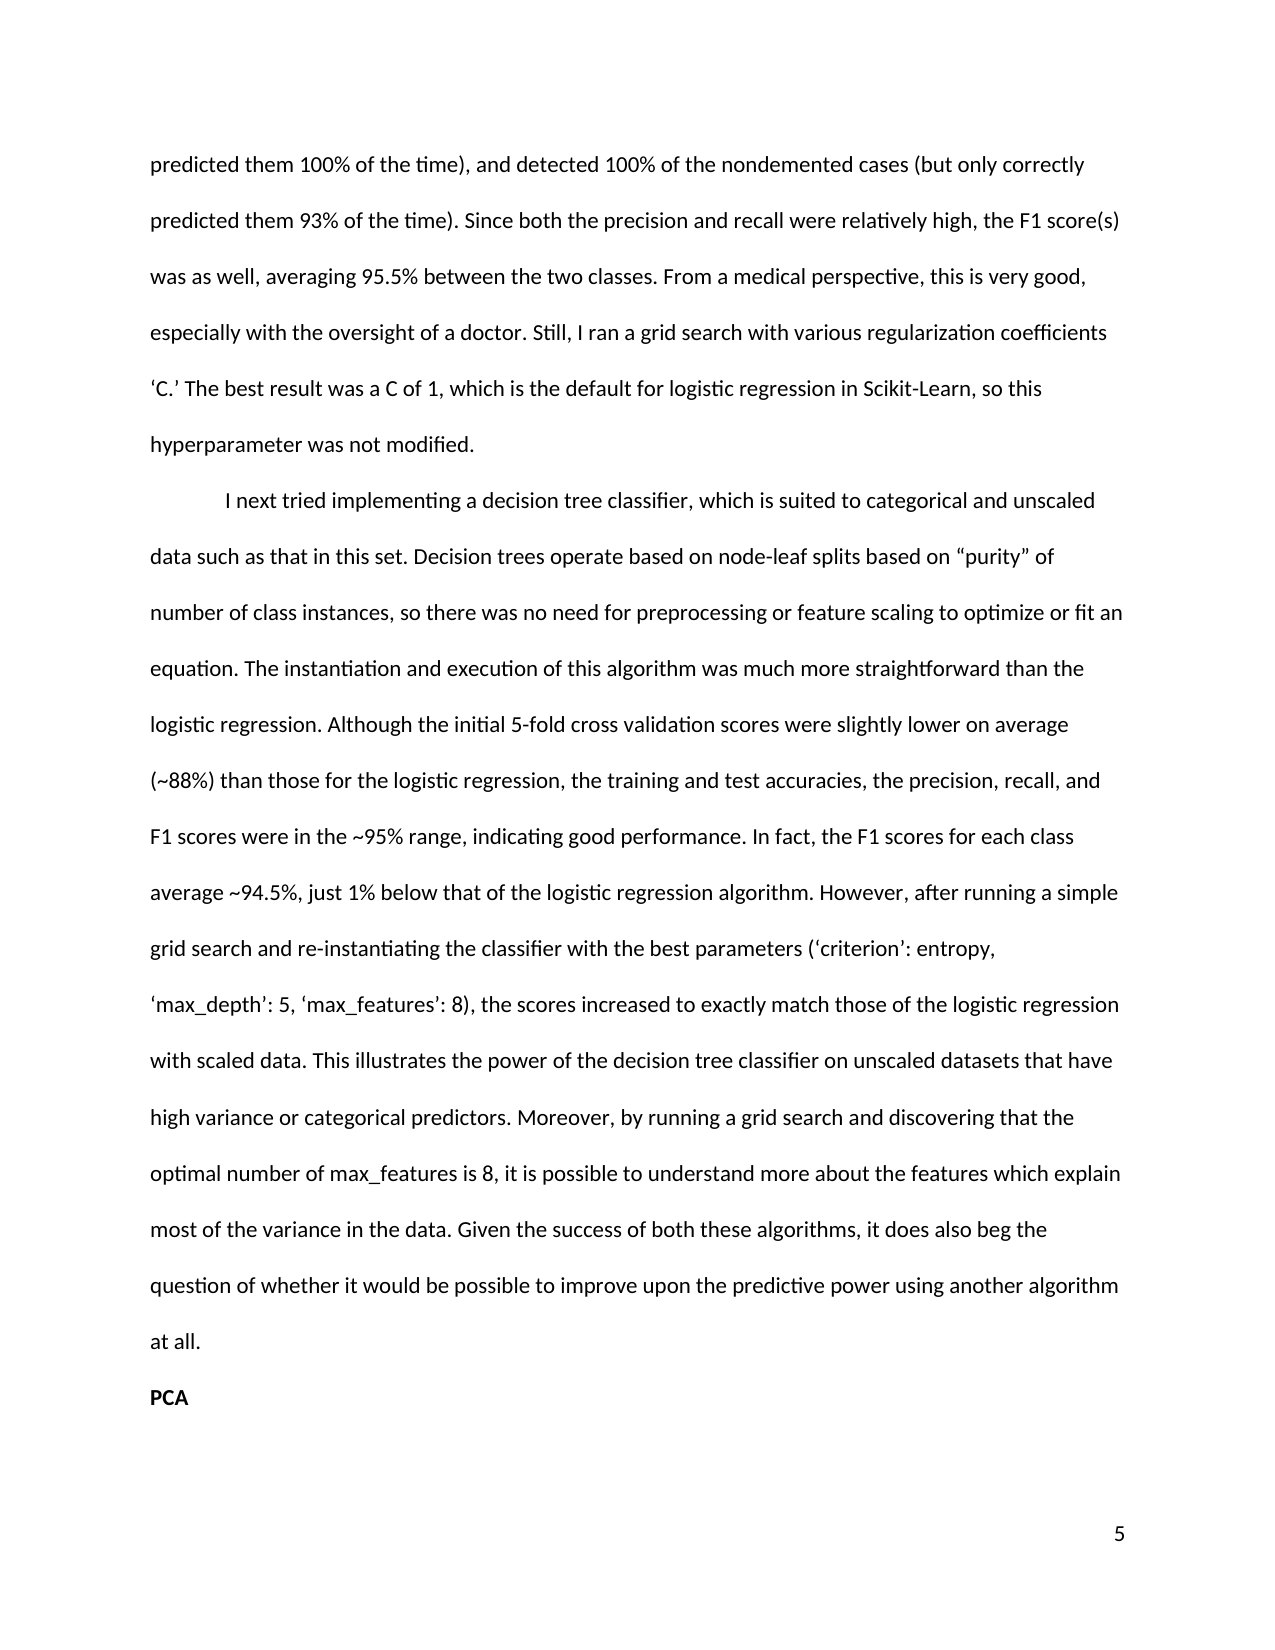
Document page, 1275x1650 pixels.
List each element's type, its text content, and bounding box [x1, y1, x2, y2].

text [150, 150, 1125, 458]
text I next tried implementing a decision tree classifier, which is suited to categorical and unscaled data such as that in this set. Decision trees operate based on node-leaf splits based on “purity” of number of class instances, so there was no need for preprocessing or feature scaling to optimize or fit an equation. The instantiation and execution of this algorithm was much more straightforward than the logistic regression. Although the initial 5-fold cross validation scores were slightly lower on average (~88%) than those for the logistic regression, the training and test accuracies, the precision, recall, and F1 scores were in the ~95% range, indicating good performance. In fact, the F1 scores for each class average ~94.5%, just 1% below that of the logistic regression algorithm. However, after running a simple grid search and re-instantiating the classifier with the best parameters (‘criterion’: entropy, ‘max_depth’: 5, ‘max_features’: 8), the scores increased to exactly match those of the logistic regression with scaled data. This illustrates the power of the decision tree classifier on unscaled datasets that have high variance or categorical predictors. Moreover, by running a grid search and discovering that the optimal number of max_features is 8, it is possible to understand more about the features which explain most of the variance in the data. Given the success of both these algorithms, it does also beg the question of whether it would be possible to improve upon the predictive power using another algorithm at all. [150, 486, 1125, 1355]
text PCA [150, 1383, 1125, 1411]
